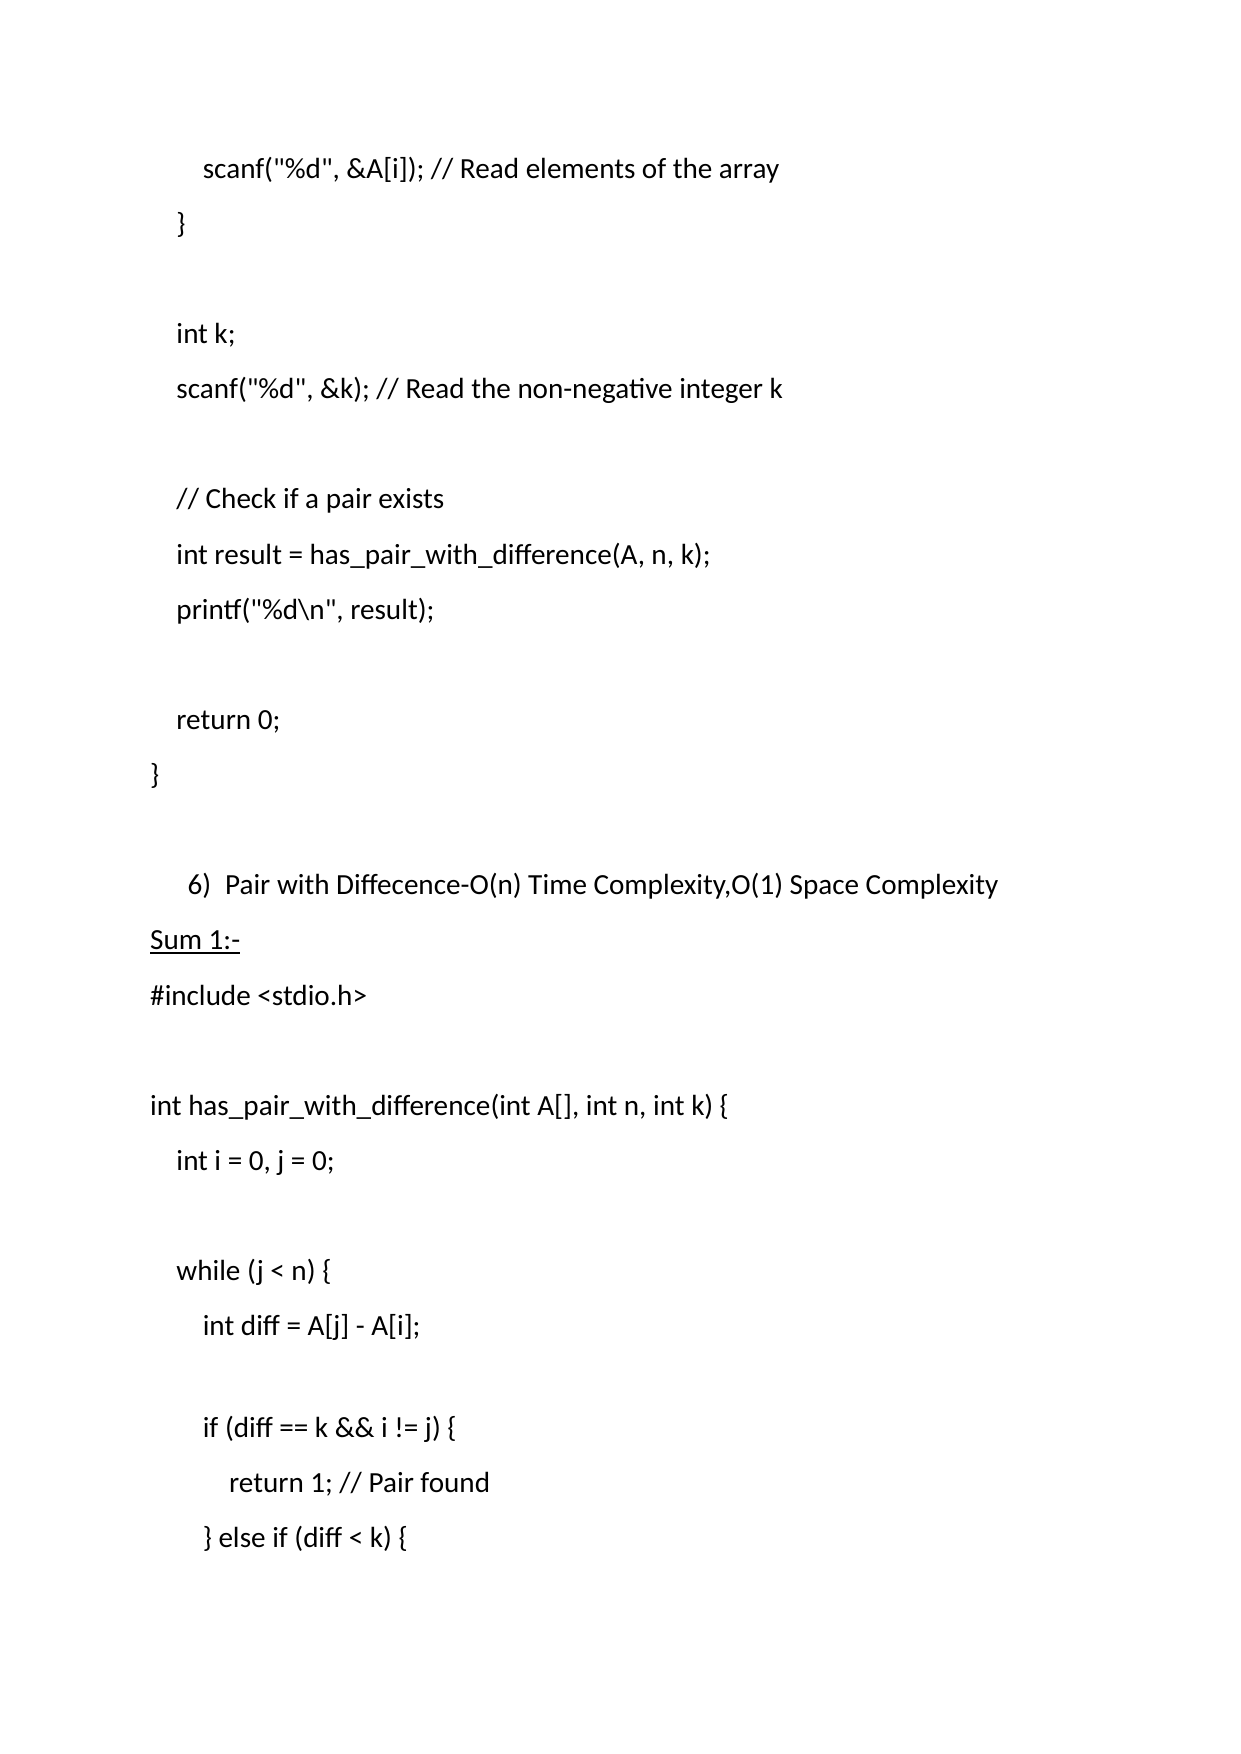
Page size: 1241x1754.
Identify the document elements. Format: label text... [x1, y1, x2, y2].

text int result = has_pair_with_difference(A, n, k); [150, 536, 1090, 571]
text } [150, 756, 1090, 792]
text scanf("%d", &A[i]); // Read elements of the array [150, 150, 1090, 186]
text #include <stdio.h> [150, 977, 1090, 1012]
text return 1; // Pair found [150, 1464, 1090, 1500]
text int diff = A[j] - A[i]; [150, 1307, 1090, 1343]
text printf("%d\n", result); [150, 591, 1090, 626]
text } else if (diff < k) { [150, 1519, 1090, 1555]
text Sum 1:- [150, 921, 1090, 957]
text // Check if a pair exists [150, 481, 1090, 516]
text int has_pair_with_difference(int A[], int n, int k) { [150, 1087, 1090, 1122]
text int k; [150, 315, 1090, 351]
text } [150, 205, 1090, 241]
list Pair with Diffecence-O(n) Time Complexity,O(1) Space Complexity [187, 866, 1090, 902]
text scanf("%d", &k); // Read the non-negative integer k [150, 370, 1090, 406]
text int i = 0, j = 0; [150, 1142, 1090, 1177]
text return 0; [150, 701, 1090, 737]
text while (j < n) { [150, 1252, 1090, 1288]
text if (diff == k && i != j) { [150, 1409, 1090, 1445]
